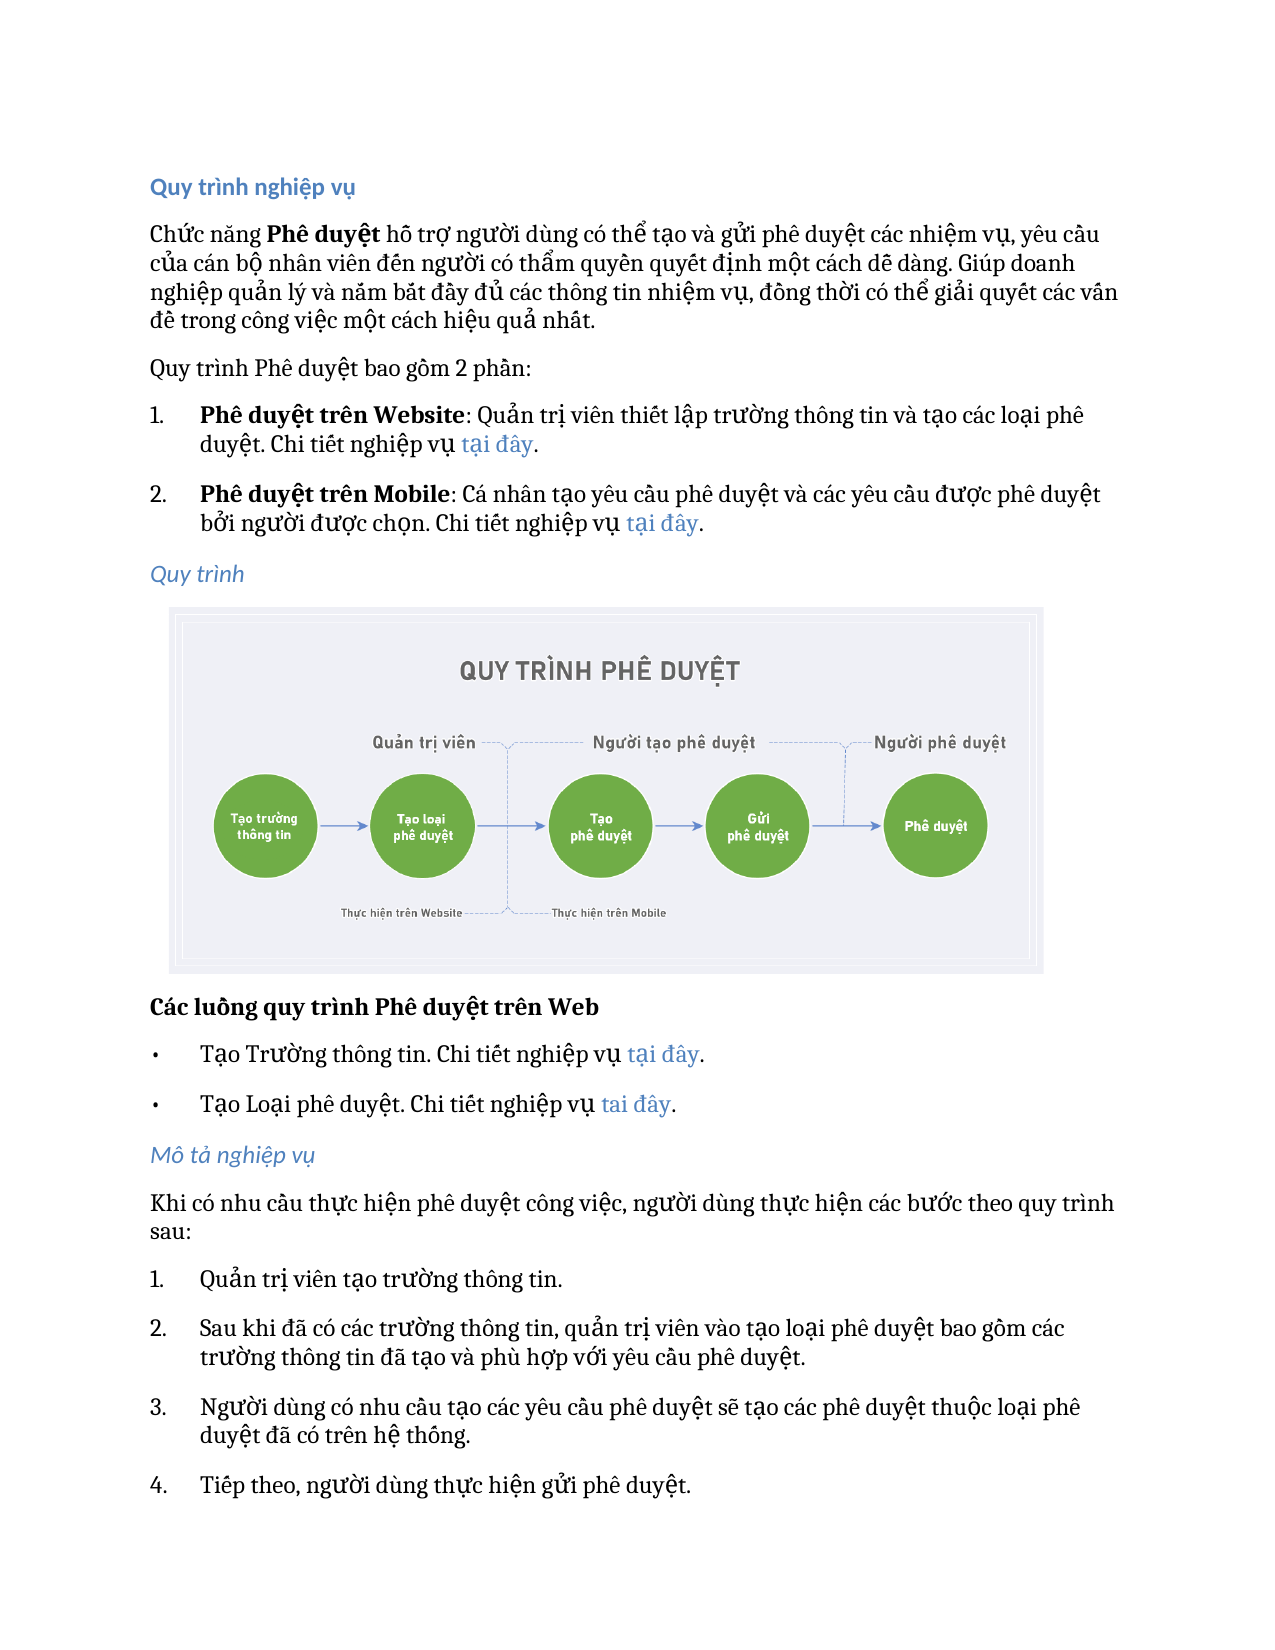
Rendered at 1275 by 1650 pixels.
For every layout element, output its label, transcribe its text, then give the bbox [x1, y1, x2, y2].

subtitle Mô tả nghiệp vụ [150, 1139, 1125, 1170]
list Sau khi đã có các trường thông tin, quản trị viên vào tạo loại phê duyệt bao gồm các trường thông tin đã tạo và phù hợp với yêu cầu phê duyệt. [150, 1314, 1125, 1372]
subtitle Quy trình nghiệp vụ [150, 171, 1125, 201]
text Chức năng Phê duyệt hỗ trợ người dùng có thể tạo và gửi phê duyệt các nhiệm vụ, yêu cầu của cán bộ nhân viên đến người có thẩm quyền quyết định một cách dễ dàng. Giúp doanh nghiệp quản lý và nắm bắt đầy đủ các thông tin nhiệm vụ, đồng thời có thể giải quyết các vấn đề trong công việc một cách hiệu quả nhất. [150, 220, 1125, 335]
text Khi có nhu cầu thực hiện phê duyệt công việc, người dùng thực hiện các bước theo quy trình sau: [150, 1188, 1125, 1246]
list Người dùng có nhu cầu tạo các yêu cầu phê duyệt sẽ tạo các phê duyệt thuộc loại phê duyệt đã có trên hệ thống. [150, 1393, 1125, 1450]
text Quy trình Phê duyệt bao gồm 2 phần: [150, 354, 1125, 383]
text Các luồng quy trình Phê duyệt trên Web [150, 993, 1125, 1021]
list Quản trị viên tạo trường thông tin. [150, 1265, 1125, 1293]
subtitle Quy trình [150, 558, 1125, 588]
list Phê duyệt trên Website: Quản trị viên thiết lập trường thông tin và tạo các loại phê duyệt. Chi tiết nghiệp vụ tại đây. [150, 401, 1125, 459]
list Tạo Trường thông tin. Chi tiết nghiệp vụ tại đây. [150, 1040, 1125, 1069]
list Tiếp theo, người dùng thực hiện gửi phê duyệt. [150, 1471, 1125, 1500]
picture [168, 607, 1044, 974]
list Phê duyệt trên Mobile: Cá nhân tạo yêu cầu phê duyệt và các yêu cầu được phê duyệt bởi người được chọn. Chi tiết nghiệp vụ tại đây. [150, 480, 1125, 537]
list Tạo Loại phê duyệt. Chi tiết nghiệp vụ tai đây. [150, 1090, 1125, 1118]
